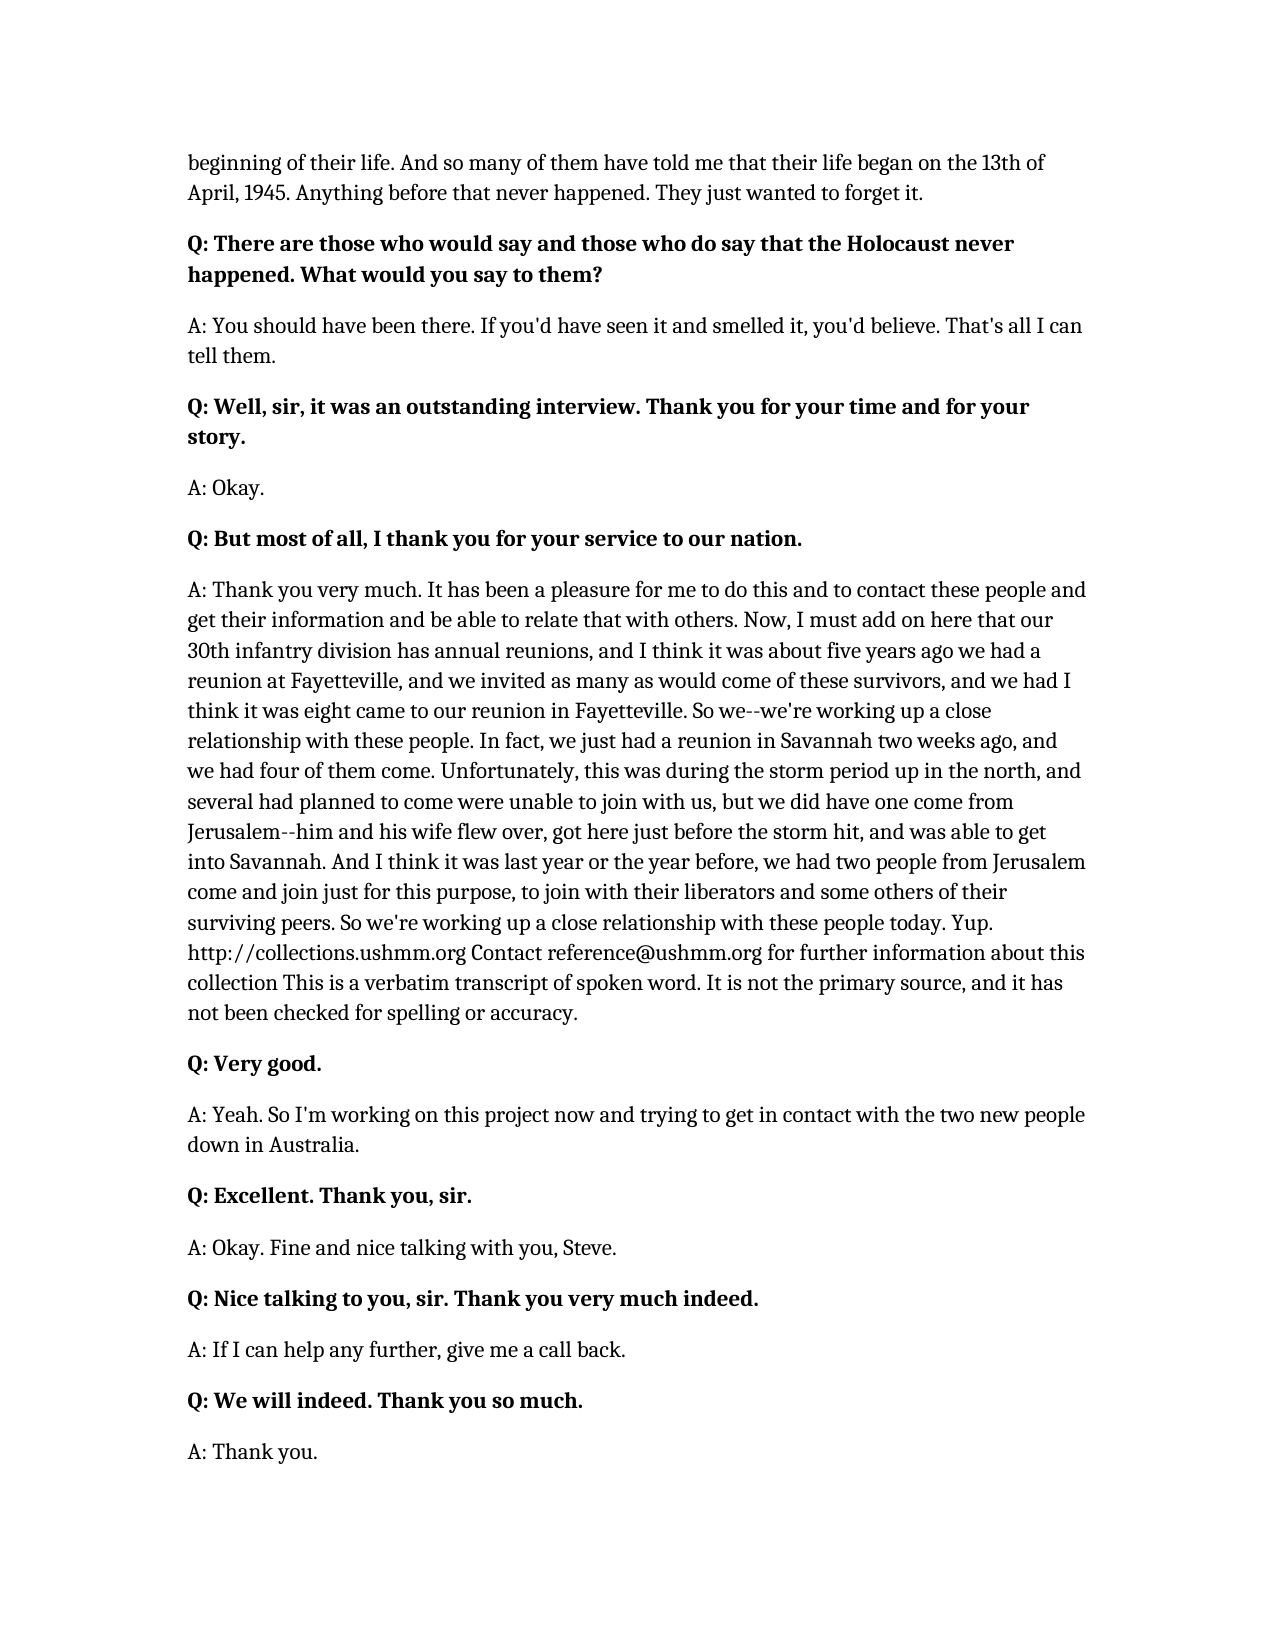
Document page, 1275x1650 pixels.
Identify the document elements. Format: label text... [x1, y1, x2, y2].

text A: Thank you very much. It has been a pleasure for me to do this and to contact these people and get their information and be able to relate that with others. Now, I must add on here that our 30th infantry division has annual reunions, and I think it was about five years ago we had a reunion at Fayetteville, and we invited as many as would come of these survivors, and we had I think it was eight came to our reunion in Fayetteville. So we--we're working up a close relationship with these people. In fact, we just had a reunion in Savannah two weeks ago, and we had four of them come. Unfortunately, this was during the storm period up in the north, and several had planned to come were unable to join with us, but we did have one come from Jerusalem--him and his wife flew over, got here just before the storm hit, and was able to get into Savannah. And I think it was last year or the year before, we had two people from Jerusalem come and join just for this purpose, to join with their liberators and some others of their surviving peers. So we're working up a close relationship with these people today. Yup. http://collections.ushmm.org Contact reference@ushmm.org for further information about this collection This is a verbatim transcript of spoken word. It is not the primary source, and it has not been checked for spelling or accuracy. [187, 577, 1087, 1026]
text A: Yeah. So I'm working on this project now and trying to get in contact with the two new people down in Australia. [187, 1102, 1087, 1159]
text A: You should have been there. If you'd have seen it and smelled it, you'd believe. That's all I can tell them. [187, 312, 1087, 369]
text A: Okay. [187, 475, 1087, 501]
text Q: Well, sir, it was an outstanding interview. Thank you for your time and for your story. [187, 394, 1087, 450]
text Q: Very good. [187, 1051, 1087, 1077]
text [187, 150, 1087, 207]
text Q: We will indeed. Thank you so much. [187, 1387, 1087, 1414]
text A: Okay. Fine and nice talking with you, Steve. [187, 1234, 1087, 1261]
text A: Thank you. [187, 1438, 1087, 1465]
text A: If I can help any further, give me a call back. [187, 1336, 1087, 1363]
text Q: There are those who would say and those who do say that the Holocaust never happened. What would you say to them? [187, 231, 1087, 288]
text Q: Excellent. Thank you, sir. [187, 1183, 1087, 1210]
text Q: But most of all, I thank you for your service to our nation. [187, 526, 1087, 552]
text Q: Nice talking to you, sir. Thank you very much indeed. [187, 1285, 1087, 1312]
